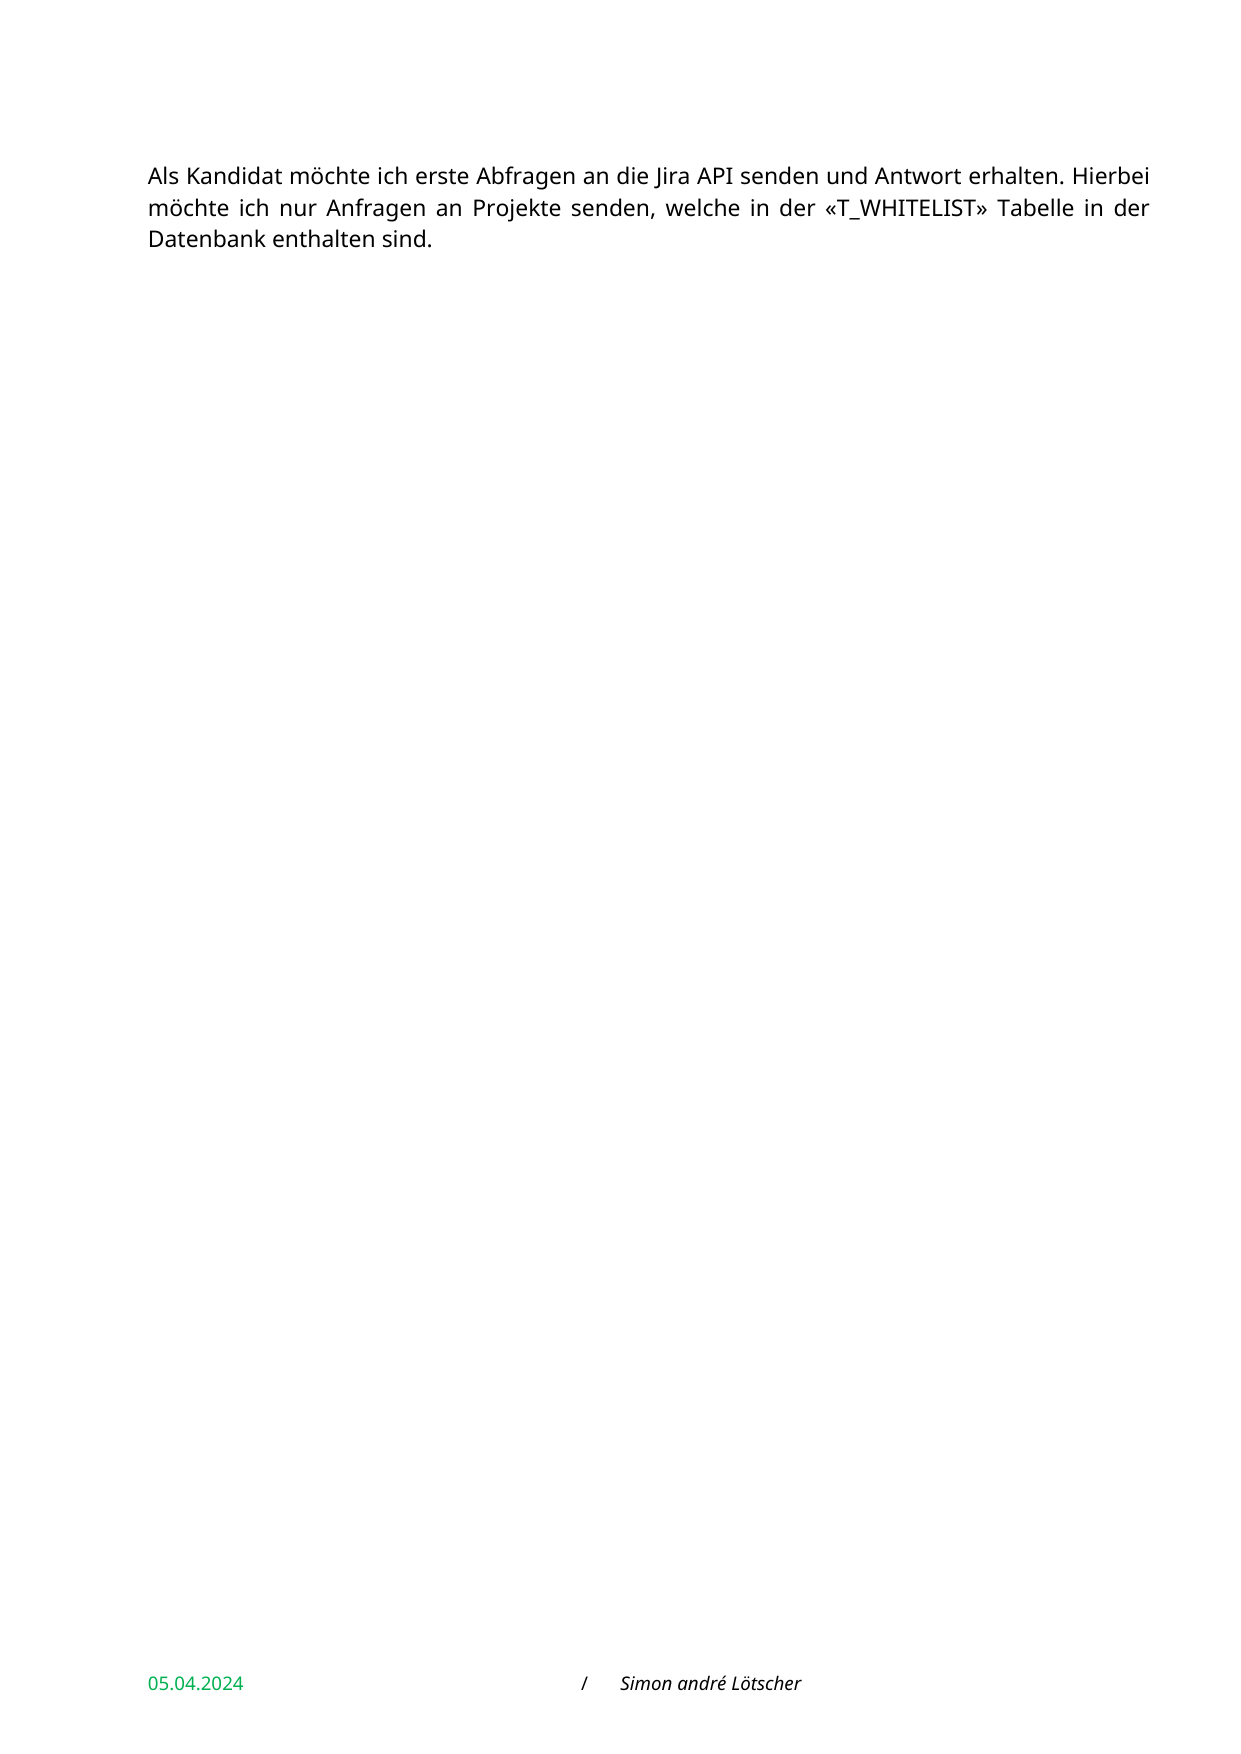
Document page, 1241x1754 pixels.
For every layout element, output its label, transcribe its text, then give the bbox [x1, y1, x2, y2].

text Als Kandidat möchte ich erste Abfragen an die Jira API senden und Antwort erhalten. Hierbei möchte ich nur Anfragen an Projekte senden, welche in der «T_WHITELIST» Tabelle in der Datenbank enthalten sind. [148, 160, 1152, 254]
